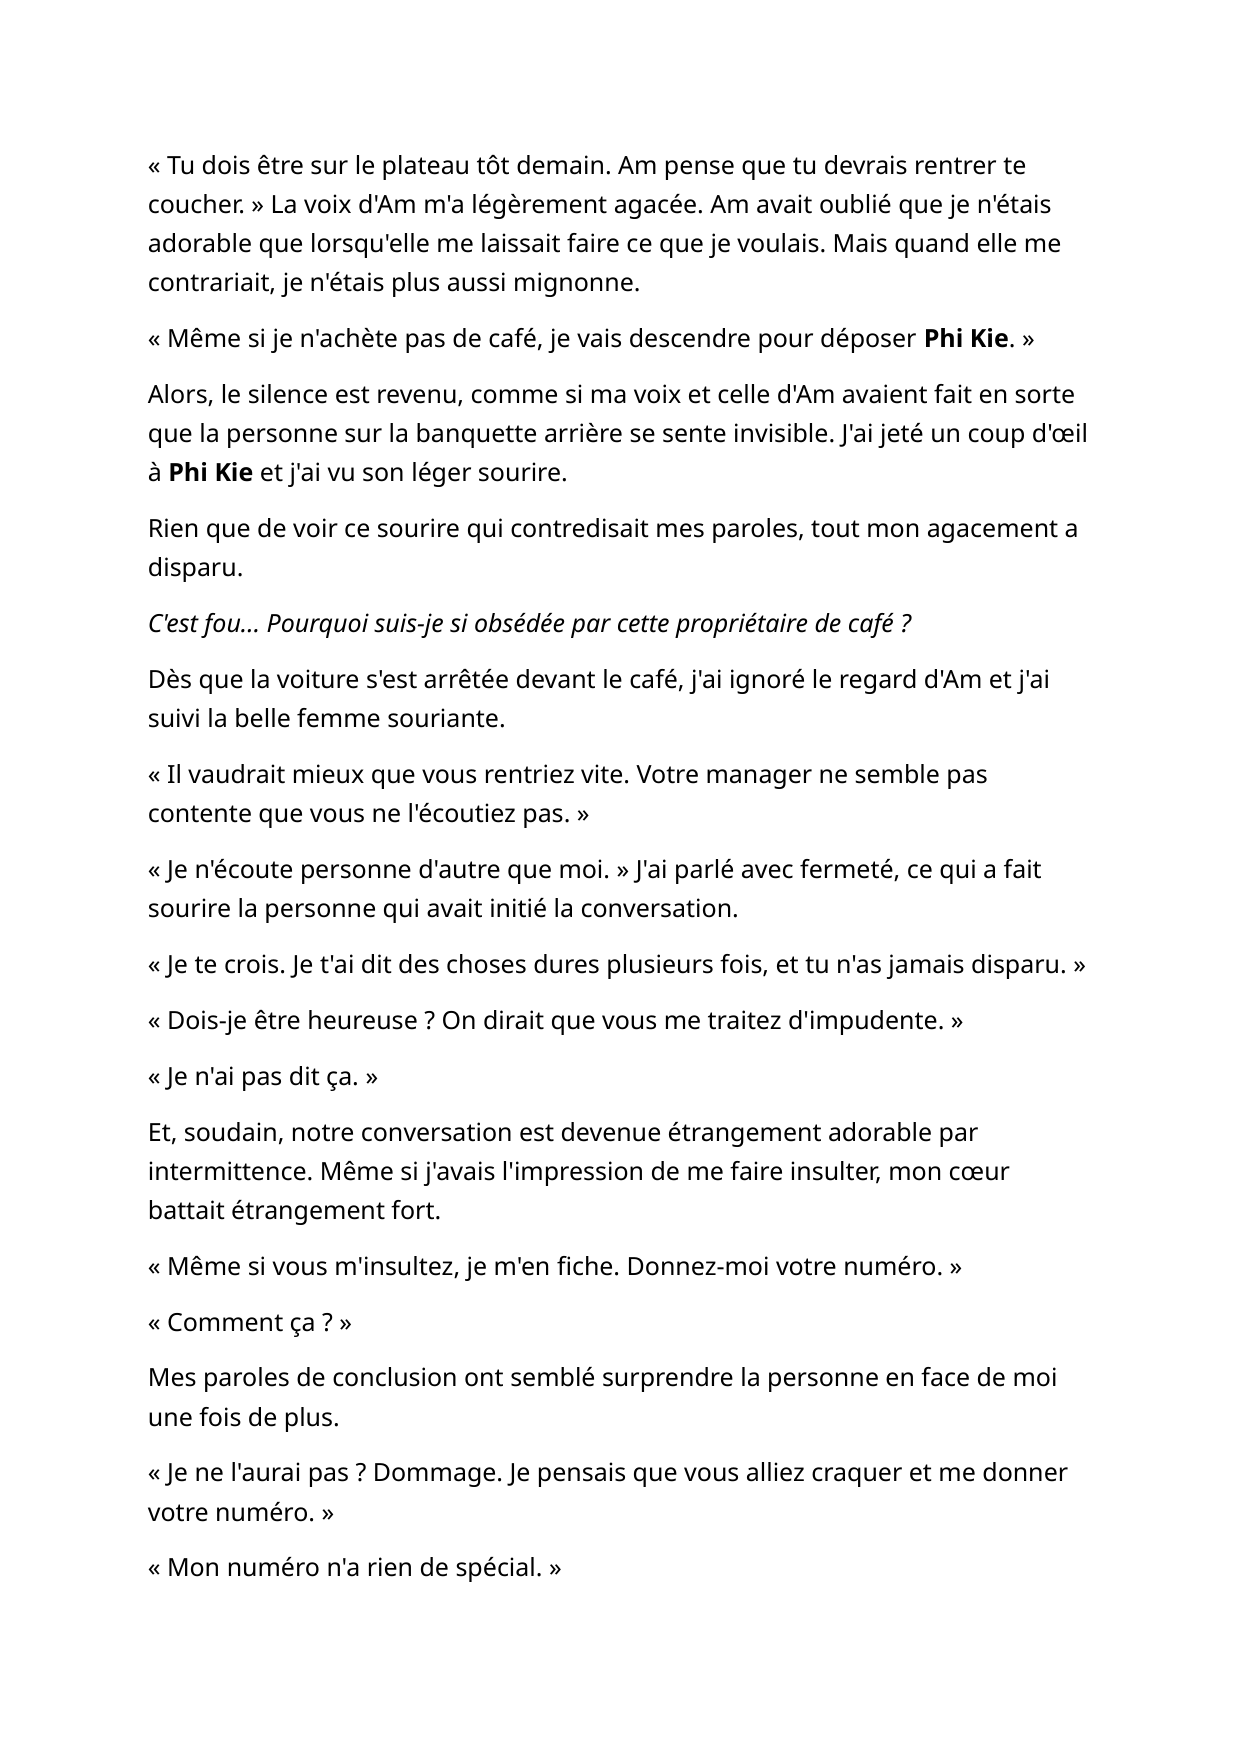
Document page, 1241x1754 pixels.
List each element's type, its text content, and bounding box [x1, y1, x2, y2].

text « Dois-je être heureuse ? On dirait que vous me traitez d'impudente. » [148, 1003, 1093, 1037]
text Alors, le silence est revenu, comme si ma voix et celle d'Am avaient fait en sorte que la personne sur la banquette arrière se sente invisible. J'ai jeté un coup d'œil à Phi Kie et j'ai vu son léger sourire. [148, 377, 1093, 489]
text Dès que la voiture s'est arrêtée devant le café, j'ai ignoré le regard d'Am et j'ai suivi la belle femme souriante. [148, 662, 1093, 735]
text C'est fou... Pourquoi suis-je si obsédée par cette propriétaire de café ? [148, 606, 1093, 640]
text « Même si vous m'insultez, je m'en fiche. Donnez-moi votre numéro. » [148, 1248, 1093, 1282]
text « Je te crois. Je t'ai dit des choses dures plusieurs fois, et tu n'as jamais disparu. » [148, 947, 1093, 981]
text « Je ne l'aurai pas ? Dommage. Je pensais que vous alliez craquer et me donner votre numéro. » [148, 1455, 1093, 1528]
text « Comment ça ? » [148, 1304, 1093, 1338]
text « Je n'ai pas dit ça. » [148, 1058, 1093, 1092]
text Et, soudain, notre conversation est devenue étrangement adorable par intermittence. Même si j'avais l'impression de me faire insulter, mon cœur battait étrangement fort. [148, 1114, 1093, 1227]
text « Il vaudrait mieux que vous rentriez vite. Votre manager ne semble pas contente que vous ne l'écoutiez pas. » [148, 757, 1093, 830]
text « Tu dois être sur le plateau tôt demain. Am pense que tu devrais rentrer te coucher. » La voix d'Am m'a légèrement agacée. Am avait oublié que je n'étais adorable que lorsqu'elle me laissait faire ce que je voulais. Mais quand elle me contrariait, je n'étais plus aussi mignonne. [148, 148, 1093, 299]
text « Je n'écoute personne d'autre que moi. » J'ai parlé avec fermeté, ce qui a fait sourire la personne qui avait initié la conversation. [148, 852, 1093, 925]
text Rien que de voir ce sourire qui contredisait mes paroles, tout mon agacement a disparu. [148, 511, 1093, 584]
text « Mon numéro n'a rien de spécial. » [148, 1550, 1093, 1584]
text « Même si je n'achète pas de café, je vais descendre pour déposer Phi Kie. » [148, 321, 1093, 355]
text Mes paroles de conclusion ont semblé surprendre la personne en face de moi une fois de plus. [148, 1360, 1093, 1433]
